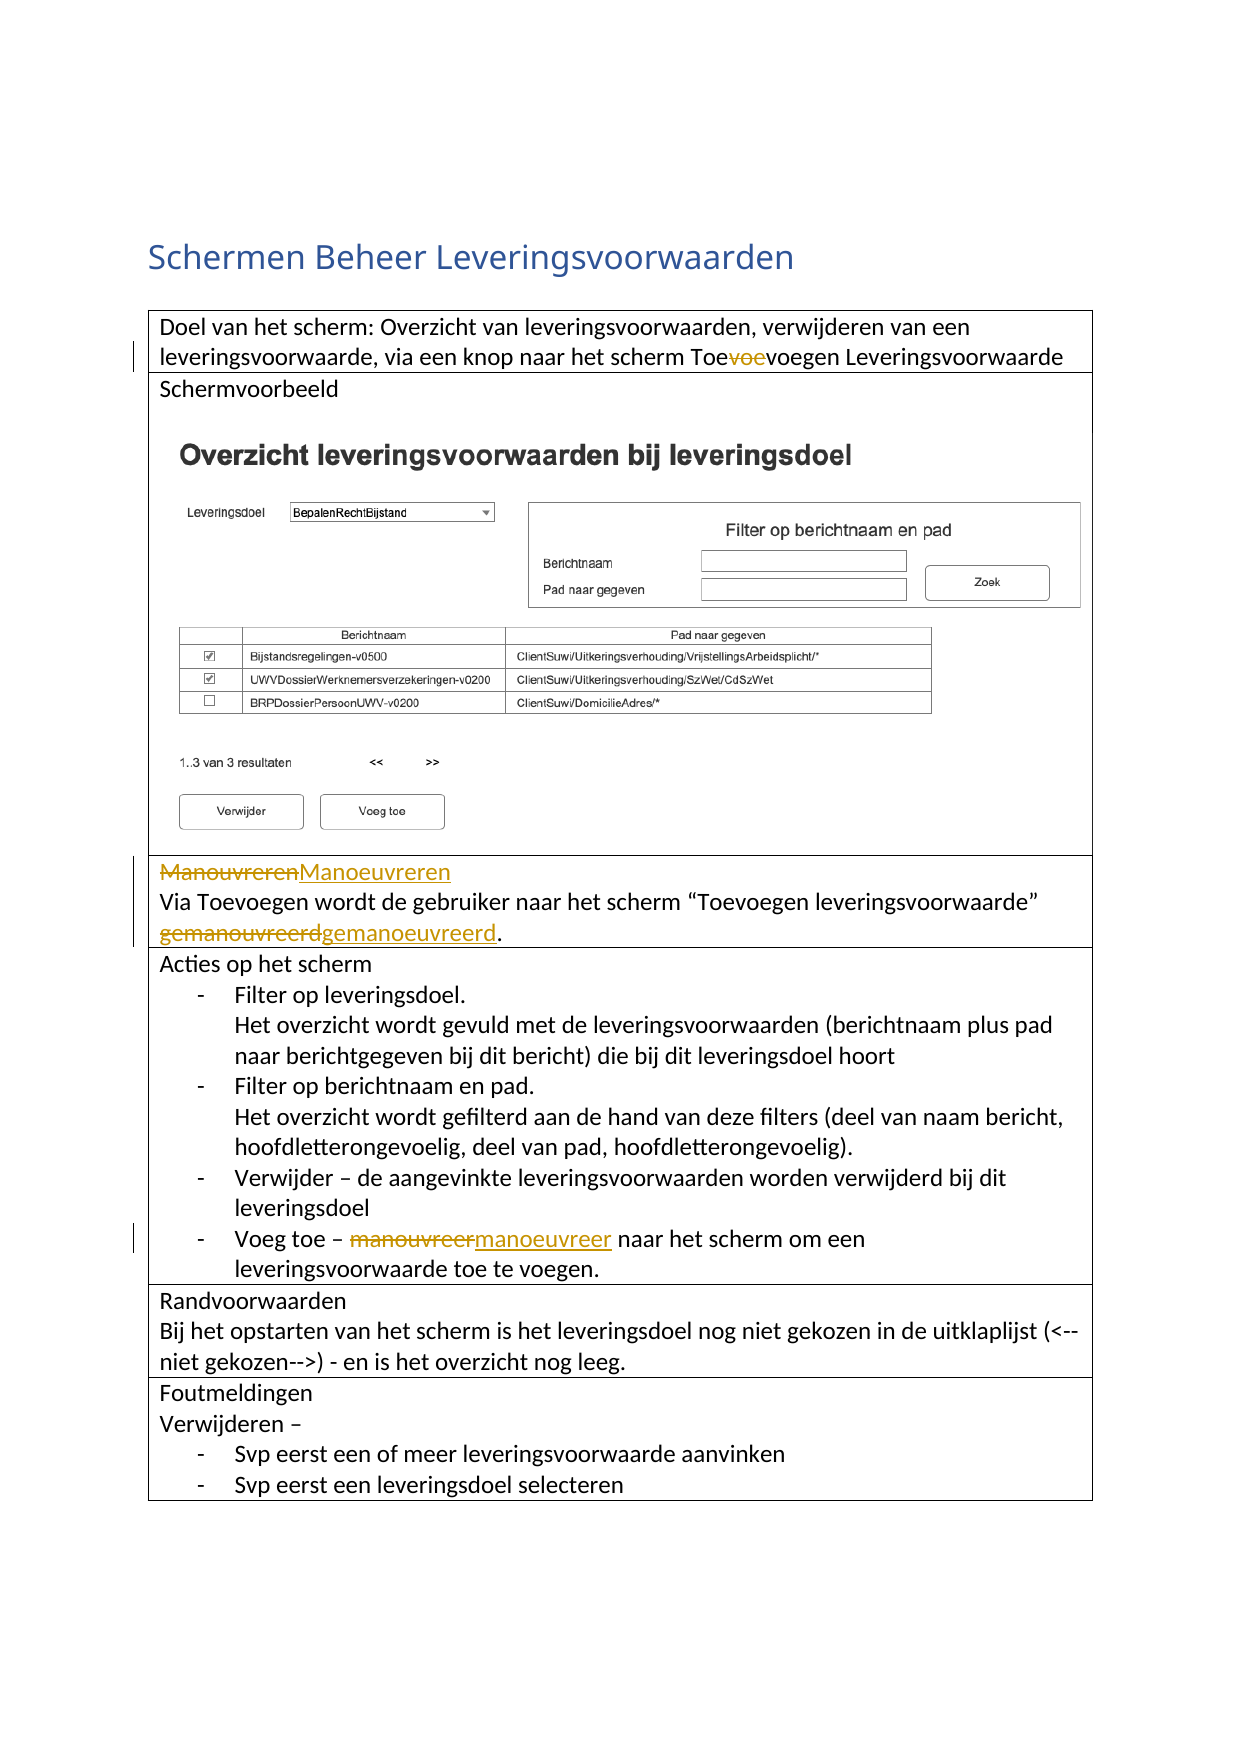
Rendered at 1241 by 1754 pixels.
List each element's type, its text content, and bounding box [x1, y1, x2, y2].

picture [159, 433, 1093, 855]
table_cell Randvoorwaarden Bij het opstarten van het scherm is het leveringsdoel nog niet gekozen in de uitklaplijst (<--niet gekozen-->) - en is het overzicht nog leeg. [149, 1285, 1092, 1377]
table_cell Via Toevoegen wordt de gebruiker naar het scherm “Toevoegen leveringsvoorwaarde” . [149, 856, 1092, 947]
table_header Doel van het scherm: Overzicht van leveringsvoorwaarden, verwijderen van een leveringsvoorwaarde, via een knop naar het scherm Toevoegen Leveringsvoorwaarde [149, 311, 1092, 372]
table_cell Foutmeldingen Verwijderen – Svp eerst een of meer leveringsvoorwaarde aanvinken Svp eerst een leveringsdoel selecteren [149, 1378, 1092, 1500]
table_cell Schermvoorbeeld [149, 373, 1092, 854]
table_cell Acties op het scherm Filter op leveringsdoel. Het overzicht wordt gevuld met de leveringsvoorwaarden (berichtnaam plus pad naar berichtgegeven bij dit bericht) die bij dit leveringsdoel hoort Filter op berichtnaam en pad. Het overzicht wordt gefilterd aan de hand van deze filters (deel van naam bericht, hoofdletterongevoelig, deel van pad, hoofdletterongevoelig). Verwijder – de aangevinkte leveringsvoorwaarden worden verwijderd bij dit leveringsdoel Voeg toe – naar het scherm om een leveringsvoorwaarde toe te voegen. [149, 948, 1092, 1284]
subtitle Schermen Beheer Leveringsvoorwaarden [148, 234, 1093, 279]
